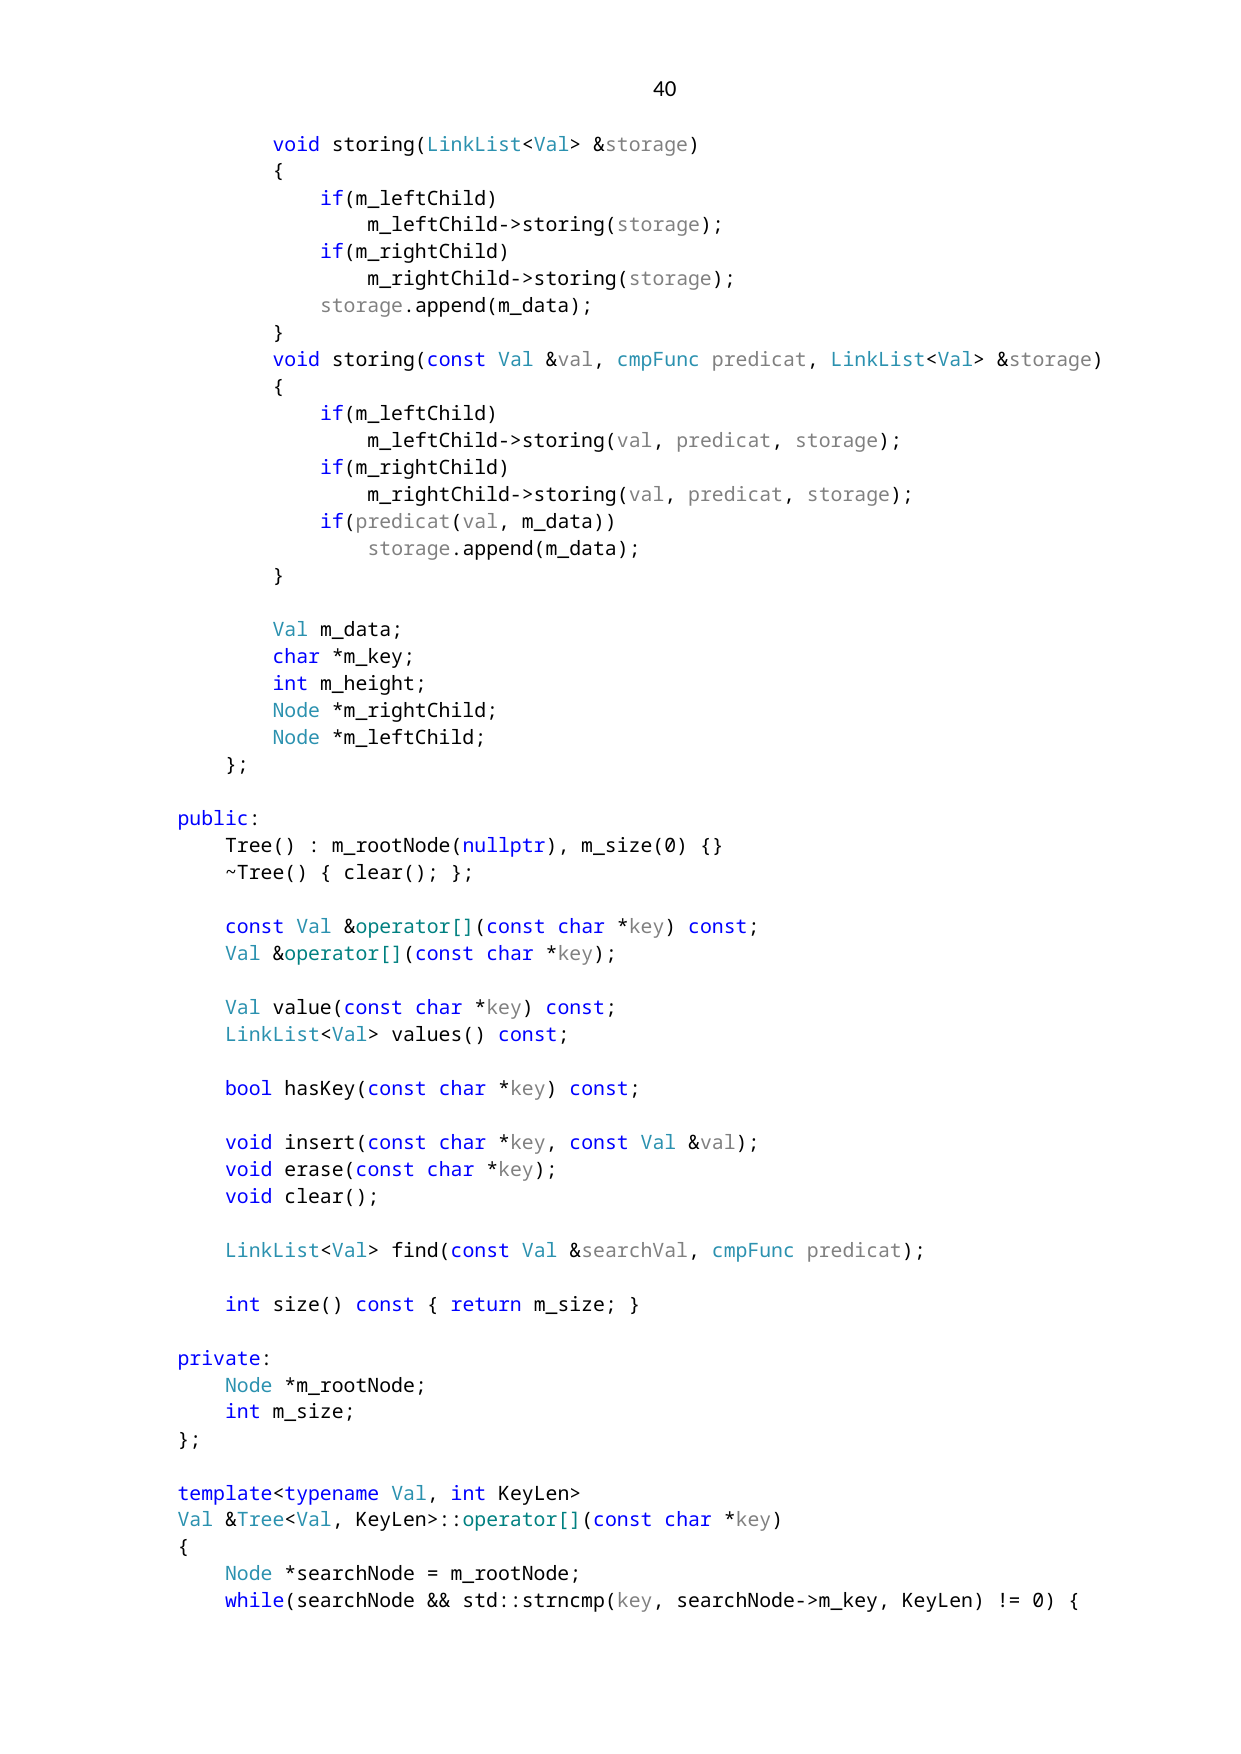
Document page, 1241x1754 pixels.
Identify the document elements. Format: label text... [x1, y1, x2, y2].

text { [177, 157, 1152, 184]
text Node *m_leftChild; [177, 723, 1152, 750]
text Node *m_rightChild; [177, 696, 1152, 723]
text while(searchNode && std::strncmp(key, searchNode->m_key, KeyLen) != 0) { [177, 1587, 1152, 1614]
text { [177, 373, 1152, 399]
text if(m_leftChild) [177, 184, 1152, 211]
text private: [177, 1344, 1152, 1371]
text m_leftChild->storing(val, predicat, storage); [177, 427, 1152, 453]
text template<typename Val, int KeyLen> [177, 1479, 1152, 1506]
text Val value(const char *key) const; [177, 993, 1152, 1020]
text void insert(const char *key, const Val &val); [177, 1128, 1152, 1155]
text Node *m_rootNode; [177, 1371, 1152, 1398]
text }; [177, 1425, 1152, 1452]
text if(m_leftChild) [177, 399, 1152, 427]
text { [177, 1533, 1152, 1560]
text char *m_key; [177, 642, 1152, 669]
text if(m_rightChild) [177, 238, 1152, 265]
text Val &operator[](const char *key); [177, 939, 1152, 966]
text int m_height; [177, 669, 1152, 696]
text m_leftChild->storing(storage); [177, 211, 1152, 238]
text Val m_data; [177, 615, 1152, 642]
text void clear(); [177, 1182, 1152, 1209]
text Tree() : m_rootNode(nullptr), m_size(0) {} [177, 831, 1152, 858]
text public: [177, 804, 1152, 831]
text void storing(LinkList<Val> &storage) [177, 130, 1152, 157]
text storage.append(m_data); [177, 292, 1152, 319]
text LinkList<Val> values() const; [177, 1020, 1152, 1047]
text Node *searchNode = m_rootNode; [177, 1560, 1152, 1587]
text bool hasKey(const char *key) const; [177, 1074, 1152, 1101]
text storage.append(m_data); [177, 534, 1152, 561]
text ~Tree() { clear(); }; [177, 858, 1152, 885]
text void storing(const Val &val, cmpFunc predicat, LinkList<Val> &storage) [177, 346, 1152, 373]
text int size() const { return m_size; } [177, 1290, 1152, 1317]
text void erase(const char *key); [177, 1155, 1152, 1182]
text const Val &operator[](const char *key) const; [177, 912, 1152, 939]
text Val &Tree<Val, KeyLen>::operator[](const char *key) [177, 1506, 1152, 1533]
text int m_size; [177, 1398, 1152, 1425]
text if(m_rightChild) [177, 453, 1152, 481]
text LinkList<Val> find(const Val &searchVal, cmpFunc predicat); [177, 1236, 1152, 1263]
text } [177, 319, 1152, 346]
text } [177, 561, 1152, 588]
text m_rightChild->storing(val, predicat, storage); [177, 481, 1152, 507]
text if(predicat(val, m_data)) [177, 507, 1152, 534]
text }; [177, 750, 1152, 777]
text m_rightChild->storing(storage); [177, 265, 1152, 292]
